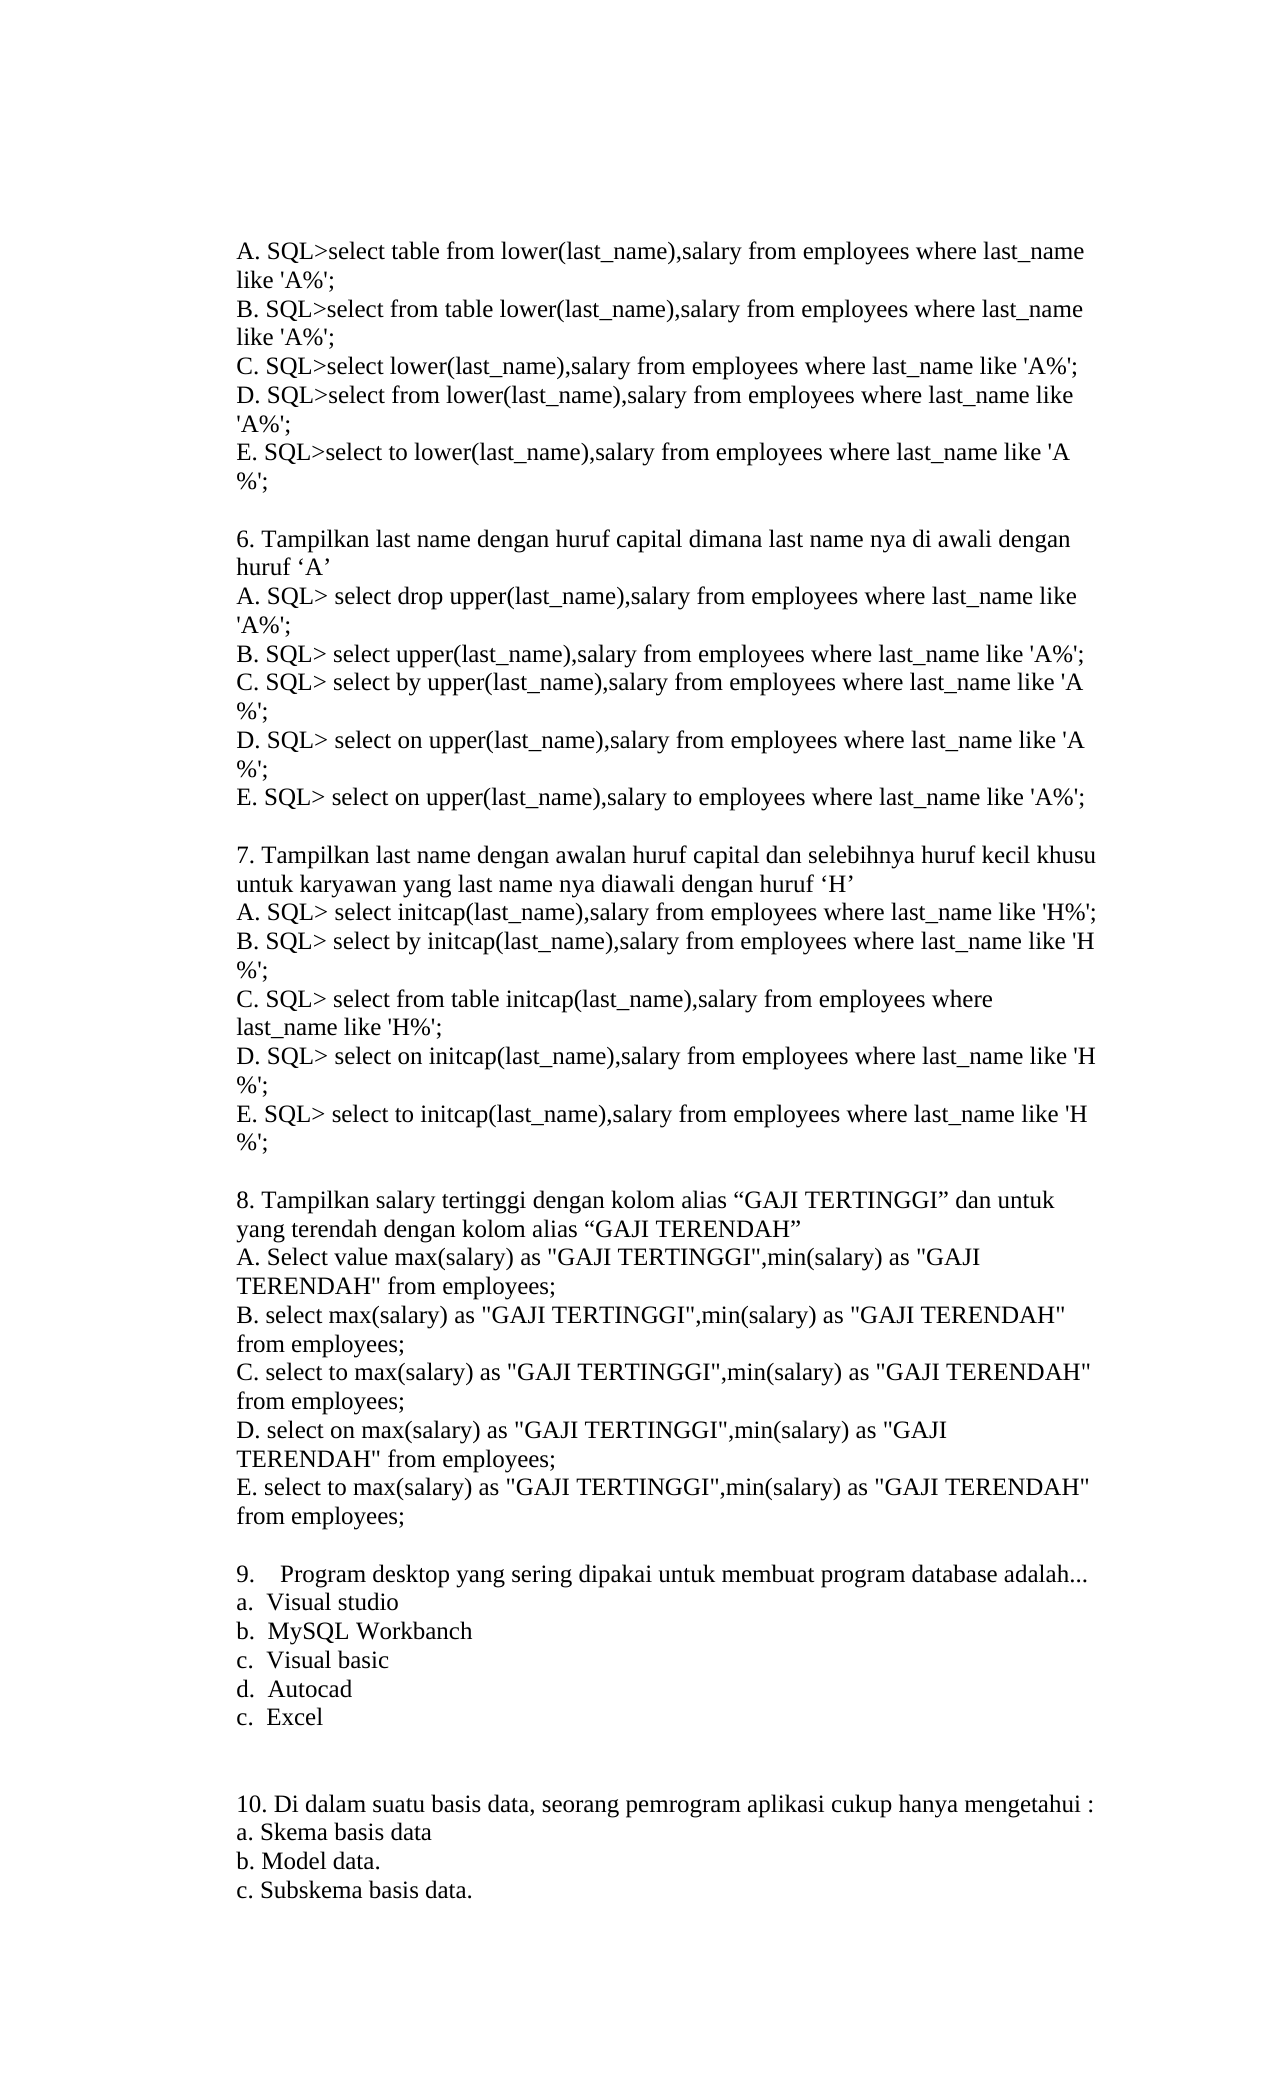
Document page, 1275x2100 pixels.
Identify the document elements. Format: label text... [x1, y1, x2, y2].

text c. Visual basic [236, 1645, 1098, 1674]
text D. SQL> select on upper(last_name),salary from employees where last_name like 'A%'; E. SQL> select on upper(last_name),salary to employees where last_name like 'A%'; 7. Tampilkan last name dengan awalan huruf capital dan selebihnya huruf kecil khusu untuk karyawan yang last name nya diawali dengan huruf ‘H’ [236, 725, 1098, 897]
text C. SQL> select from table initcap(last_name),salary from employees where last_name like 'H%'; [236, 984, 1098, 1041]
text C. SQL> select by upper(last_name),salary from employees where last_name like 'A%'; [236, 667, 1098, 725]
text B. SQL> select upper(last_name),salary from employees where last_name like 'A%'; [236, 639, 1098, 667]
text A. SQL> select initcap(last_name),salary from employees where last_name like 'H%'; [236, 897, 1098, 926]
text A. SQL> select drop upper(last_name),salary from employees where last_name like 'A%'; [236, 581, 1098, 639]
text D. SQL>select from lower(last_name),salary from employees where last_name like 'A%'; E. SQL>select to lower(last_name),salary from employees where last_name like 'A%'; 6. Tampilkan last name dengan huruf capital dimana last name nya di awali dengan huruf ‘A’ [236, 380, 1098, 581]
text B. SQL>select from table lower(last_name),salary from employees where last_name like 'A%'; [236, 294, 1098, 351]
text D. select on max(salary) as "GAJI TERTINGGI",min(salary) as "GAJI TERENDAH" from employees; [236, 1415, 1098, 1472]
text B. SQL> select by initcap(last_name),salary from employees where last_name like 'H%'; [236, 926, 1098, 984]
text d. Autocad [236, 1674, 1098, 1702]
text c. Subskema basis data. [236, 1875, 1098, 1904]
text A. Select value max(salary) as "GAJI TERTINGGI",min(salary) as "GAJI TERENDAH" from employees; [236, 1242, 1098, 1300]
text 10. Di dalam suatu basis data, seorang pemrogram aplikasi cukup hanya mengetahui : a. Skema basis data b. Model data. [236, 1789, 1098, 1875]
text C. SQL>select lower(last_name),salary from employees where last_name like 'A%'; [236, 351, 1098, 380]
text E. SQL> select to initcap(last_name),salary from employees where last_name like 'H%'; 8. Tampilkan salary tertinggi dengan kolom alias “GAJI TERTINGGI” dan untuk yang terendah dengan kolom alias “GAJI TERENDAH” [236, 1099, 1098, 1242]
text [236, 236, 1098, 294]
text D. SQL> select on initcap(last_name),salary from employees where last_name like 'H%'; [236, 1041, 1098, 1099]
text b. MySQL Workbanch [236, 1616, 1098, 1645]
text C. select to max(salary) as "GAJI TERTINGGI",min(salary) as "GAJI TERENDAH" from employees; [236, 1357, 1098, 1415]
text a. Visual studio [236, 1587, 1098, 1616]
text E. select to max(salary) as "GAJI TERTINGGI",min(salary) as "GAJI TERENDAH" from employees; 9. Program desktop yang sering dipakai untuk membuat program database adalah... [236, 1472, 1098, 1587]
text c. Excel [236, 1702, 1098, 1731]
text B. select max(salary) as "GAJI TERTINGGI",min(salary) as "GAJI TERENDAH" from employees; [236, 1300, 1098, 1357]
